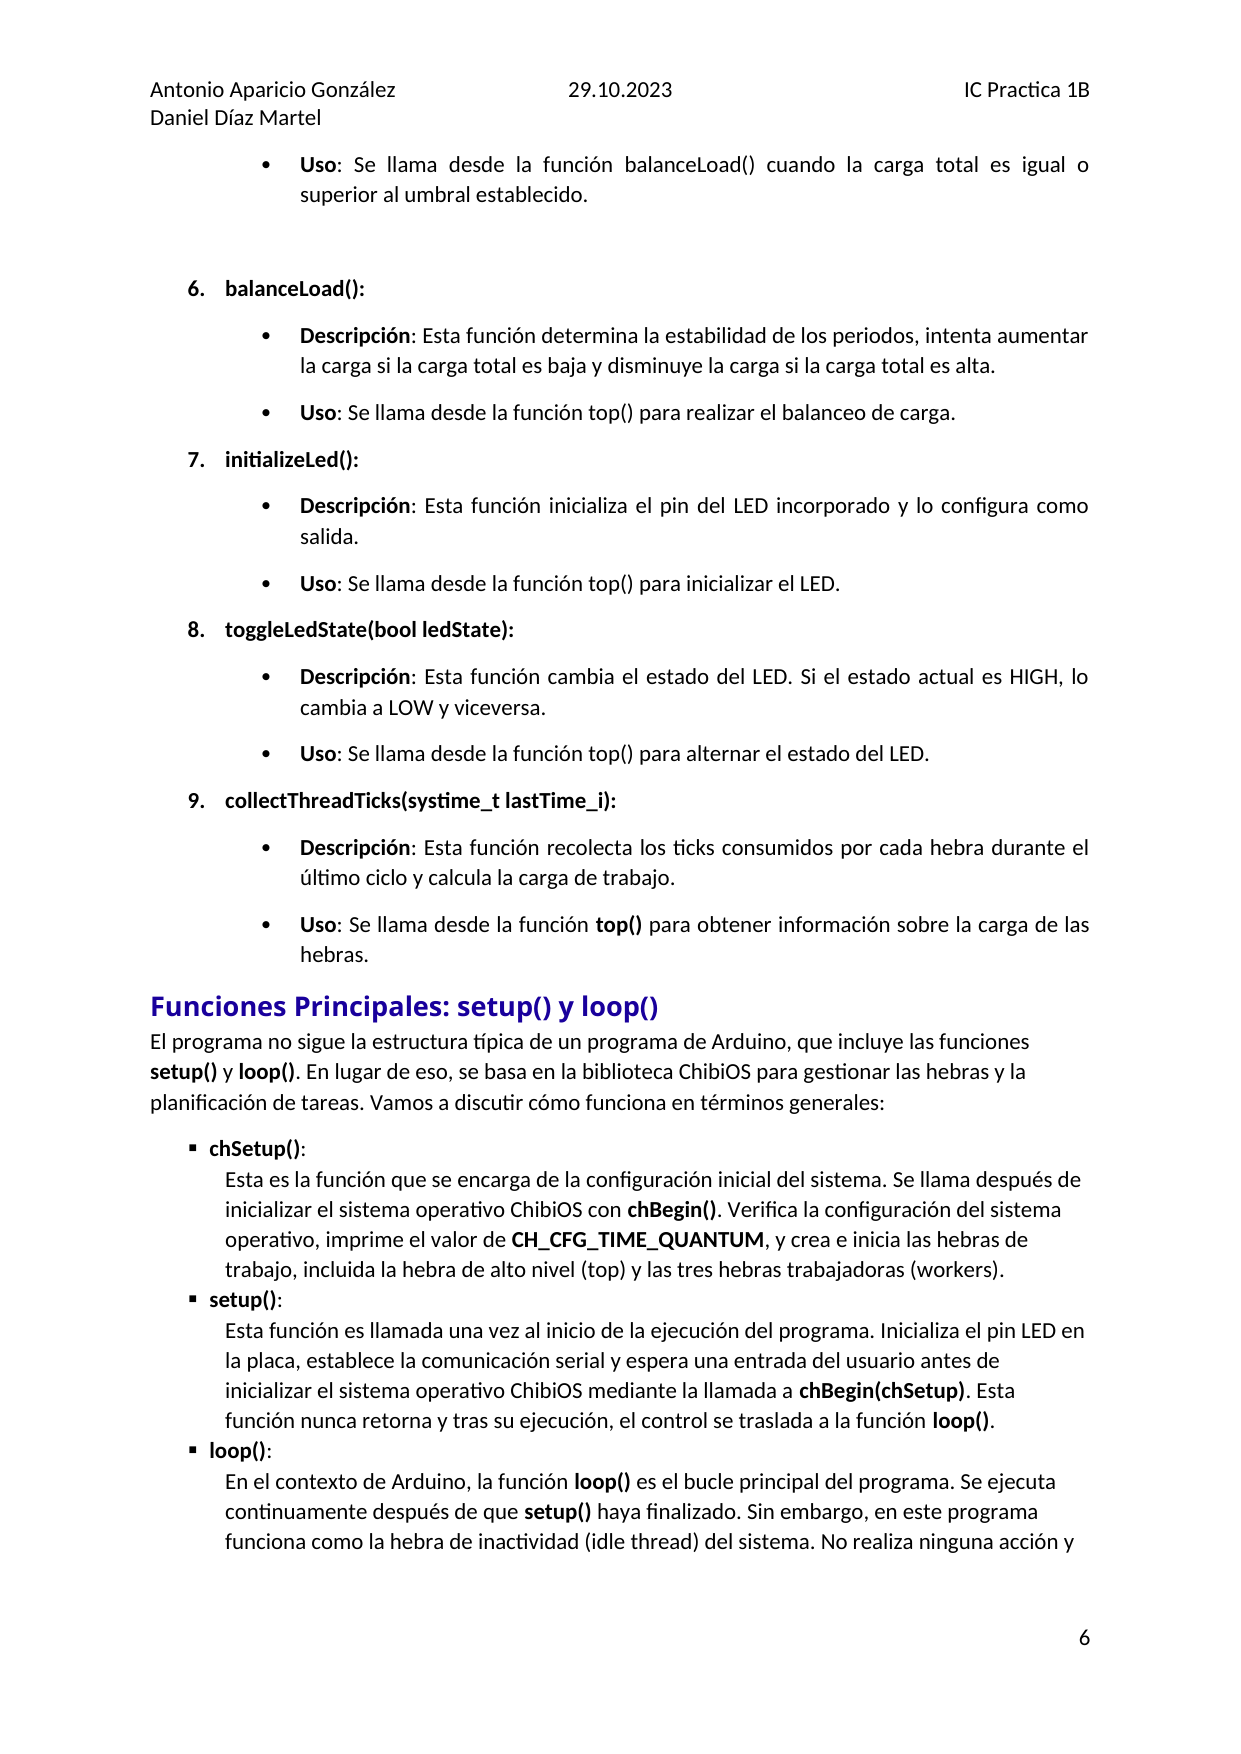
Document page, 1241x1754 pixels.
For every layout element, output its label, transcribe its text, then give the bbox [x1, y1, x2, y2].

list Descripción: Esta función determina la estabilidad de los periodos, intenta aumentar la carga si la carga total es baja y disminuye la carga si la carga total es alta. [262, 321, 1090, 379]
list toggleLedState(bool ledState): [187, 616, 1090, 644]
list balanceLoad(): [187, 274, 1090, 302]
list Descripción: Esta función cambia el estado del LED. Si el estado actual es HIGH, lo cambia a LOW y viceversa. [262, 662, 1090, 721]
list setup(): [187, 1286, 1090, 1314]
list collectThreadTicks(systime_t lastTime_i): [187, 786, 1090, 814]
list loop(): [187, 1437, 1090, 1465]
list Esta función es llamada una vez al inicio de la ejecución del programa. Inicializa el pin LED en la placa, establece la comunicación serial y espera una entrada del usuario antes de inicializar el sistema operativo ChibiOS mediante la llamada a chBegin(chSetup). Esta función nunca retorna y tras su ejecución, el control se traslada a la función loop(). [225, 1316, 1090, 1434]
list Esta es la función que se encarga de la configuración inicial del sistema. Se llama después de inicializar el sistema operativo ChibiOS con chBegin(). Verifica la configuración del sistema operativo, imprime el valor de CH_CFG_TIME_QUANTUM, y crea e inicia las hebras de trabajo, incluida la hebra de alto nivel (top) y las tres hebras trabajadoras (workers). [225, 1165, 1090, 1283]
list Uso: Se llama desde la función top() para realizar el balanceo de carga. [262, 398, 1090, 426]
list chSetup(): [187, 1134, 1090, 1163]
list Descripción: Esta función recolecta los ticks consumidos por cada hebra durante el último ciclo y calcula la carga de trabajo. [262, 833, 1090, 892]
list Uso: Se llama desde la función balanceLoad() cuando la carga total es igual o superior al umbral establecido. [262, 150, 1090, 208]
list Uso: Se llama desde la función top() para alternar el estado del LED. [262, 739, 1090, 768]
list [225, 1467, 1090, 1555]
text El programa no sigue la estructura típica de un programa de Arduino, que incluye las funciones setup() y loop(). En lugar de eso, se basa en la biblioteca ChibiOS para gestionar las hebras y la planificación de tareas. Vamos a discutir cómo funciona en términos generales: [150, 1027, 1090, 1116]
list Descripción: Esta función inicializa el pin del LED incorporado y lo configura como salida. [262, 492, 1090, 550]
list initializeLed(): [187, 445, 1090, 473]
subtitle Funciones Principales: setup() y loop() [150, 987, 1090, 1024]
list Uso: Se llama desde la función top() para inicializar el LED. [262, 569, 1090, 597]
list Uso: Se llama desde la función top() para obtener información sobre la carga de las hebras. [262, 910, 1090, 969]
